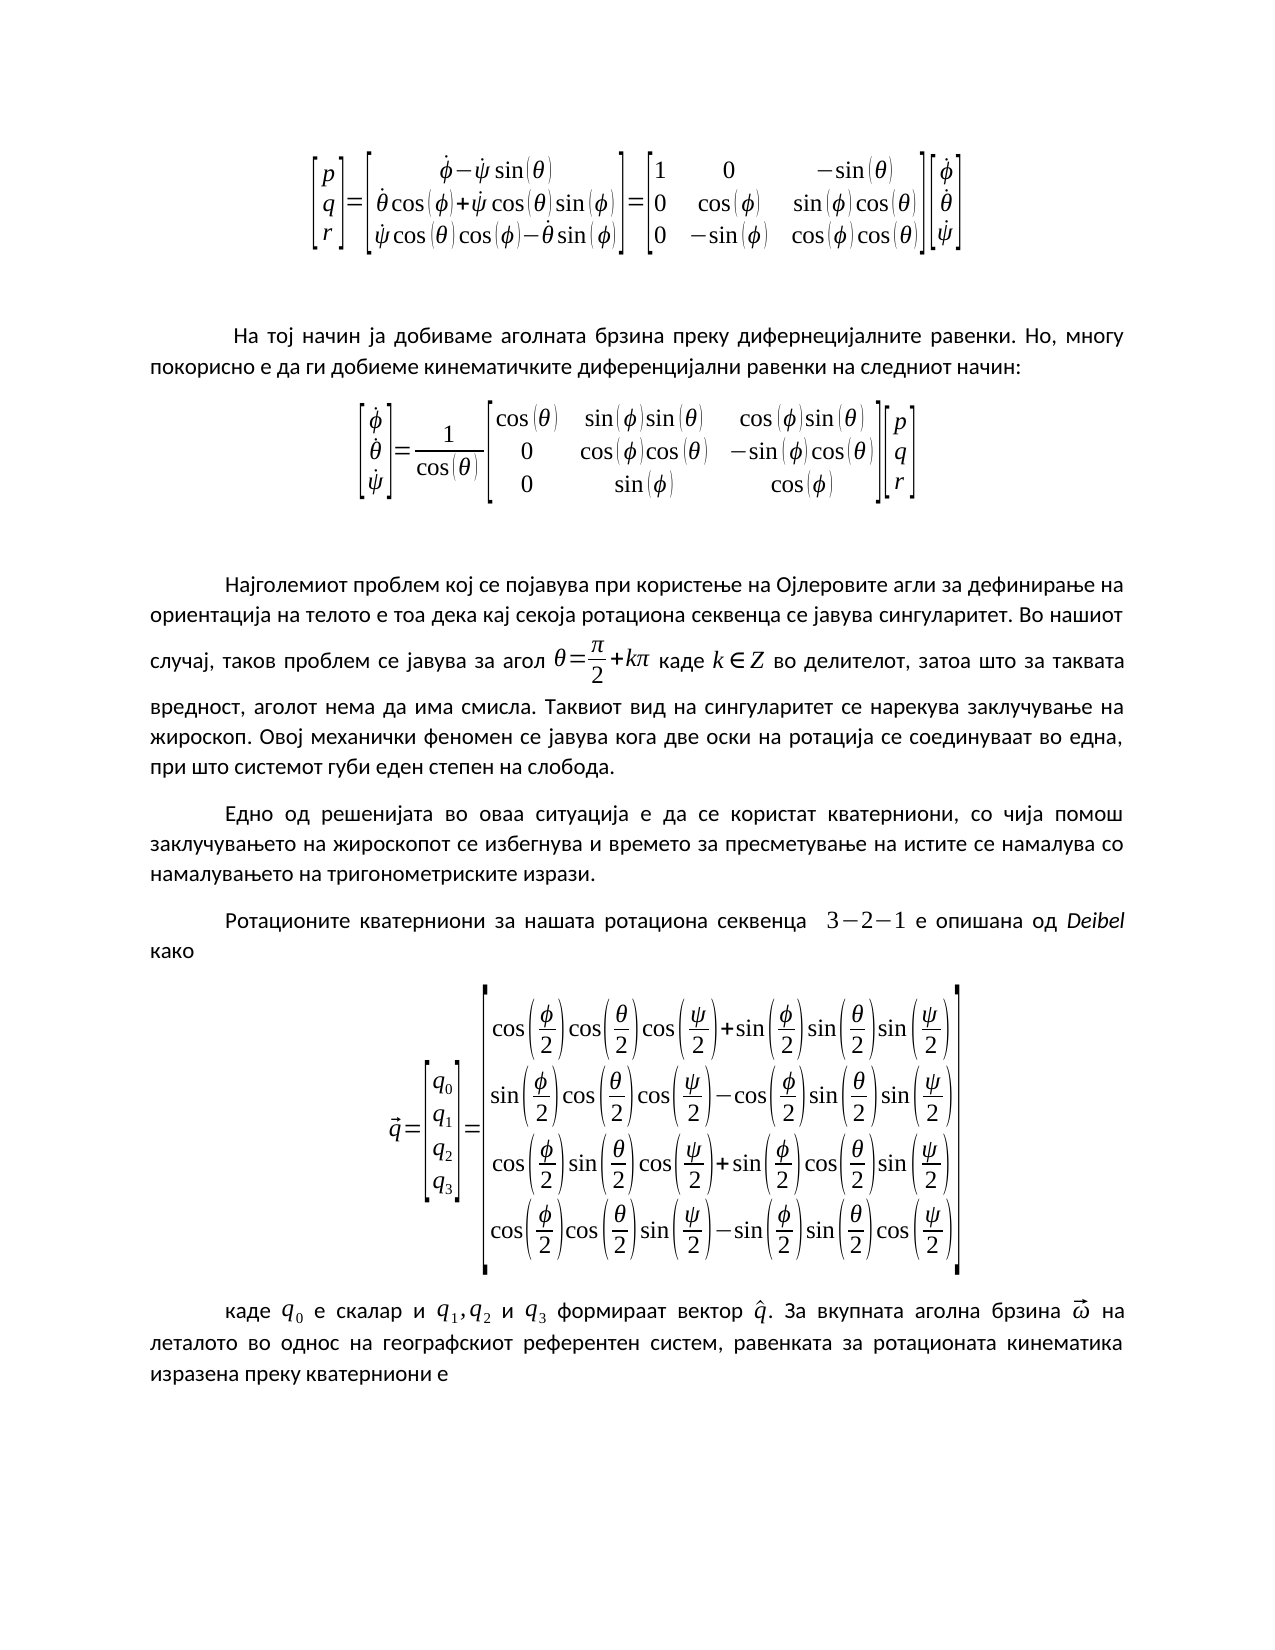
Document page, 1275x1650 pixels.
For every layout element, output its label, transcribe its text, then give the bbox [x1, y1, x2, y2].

text Најголемиот проблем кој се појавува при користење на Ојлеровите агли за дефинирање на ориентација на телото е тоа дека кај секоја ротациона секвенца се јавува сингуларитет. Во нашиот случај, таков проблем се јавува за агол каде во делителот, затоа што за таквата вредност, аголот нема да има смисла. Таквиот вид на сингуларитет се нарекува заклучување на жироскоп. Овој механички феномен се јавува кога две оски на ротација се соединуваат во една, при што системот губи еден степен на слобода. [150, 570, 1125, 780]
text На тој начин ја добиваме аголната брзина преку дифернецијалните равенки. Но, многу покорисно е да ги добиеме кинематичките диференцијални равенки на следниот начин: [150, 322, 1125, 380]
text Едно од решенијата во оваа ситуација е да се користат кватерниони, со чија помош заклучувањето на жироскопот се избегнува и времето за пресметување на истите се намалува со намалувањето на тригонометриските изрази. [150, 799, 1125, 887]
text Ротационите кватерниони за нашата ротациона секвенца е опишана од Deibel како [150, 906, 1125, 964]
text каде е скалар и и формираат вектор . За вкупната аголна брзина на леталото во однос на географскиот референтен систем, равенката за ротационата кинематика изразена преку кватерниони е [150, 1295, 1125, 1387]
